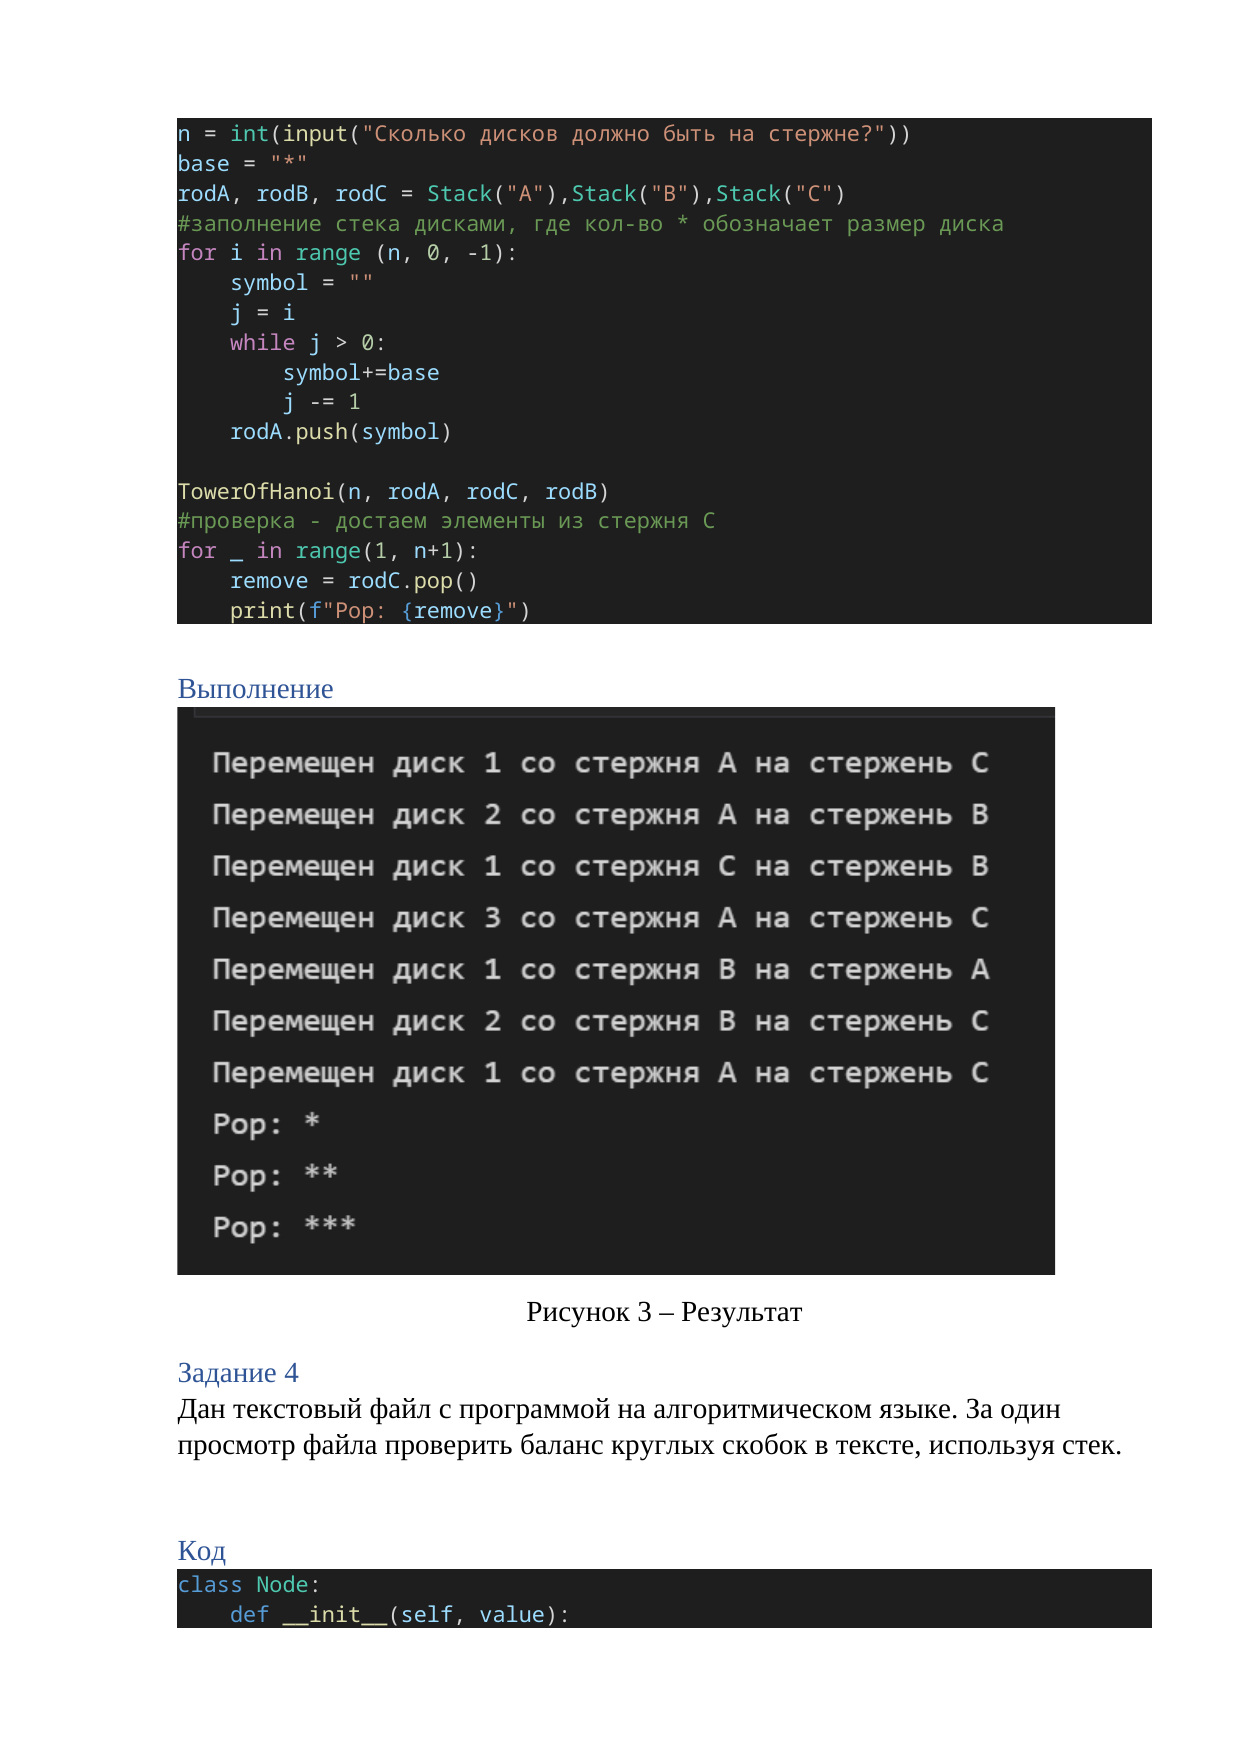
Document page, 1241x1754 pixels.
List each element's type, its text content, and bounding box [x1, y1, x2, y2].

text for _ in range(1, n+1): [177, 535, 1152, 565]
text #проверка - достаем элементы из стержня C [177, 505, 1152, 535]
text def __init__(self, value): [177, 1599, 1152, 1628]
text rodA.push(symbol) [177, 416, 1152, 446]
text symbol+=base [177, 356, 1152, 386]
text print(f"Pop: {remove}") [177, 595, 1152, 624]
text Рисунок 3 – Результат [177, 1294, 1152, 1327]
text j -= 1 [177, 386, 1152, 416]
text base = "*" [177, 148, 1152, 178]
text j = i [177, 297, 1152, 327]
text Дан текстовый файл с программой на алгоритмическом языке. За один просмотр файла проверить баланс круглых скобок в тексте, используя стек. [177, 1391, 1152, 1461]
text TowerOfHanoi(n, rodA, rodC, rodB) [177, 476, 1152, 505]
text class Node: [177, 1569, 1152, 1599]
text n = int(input("Сколько дисков должно быть на стержне?")) [177, 118, 1152, 148]
subtitle Код [177, 1533, 1152, 1566]
text rodA, rodB, rodC = Stack("A"),Stack("B"),Stack("C") [177, 178, 1152, 207]
subtitle Выполнение [177, 671, 1152, 705]
text #заполнение стека дисками, где кол-во * обозначает размер диска [177, 207, 1152, 237]
text while j > 0: [177, 327, 1152, 356]
text for i in range (n, 0, -1): [177, 237, 1152, 267]
text symbol = "" [177, 267, 1152, 297]
text remove = rodC.pop() [177, 565, 1152, 595]
picture [177, 707, 1056, 1275]
subtitle Задание 4 [177, 1355, 1152, 1388]
